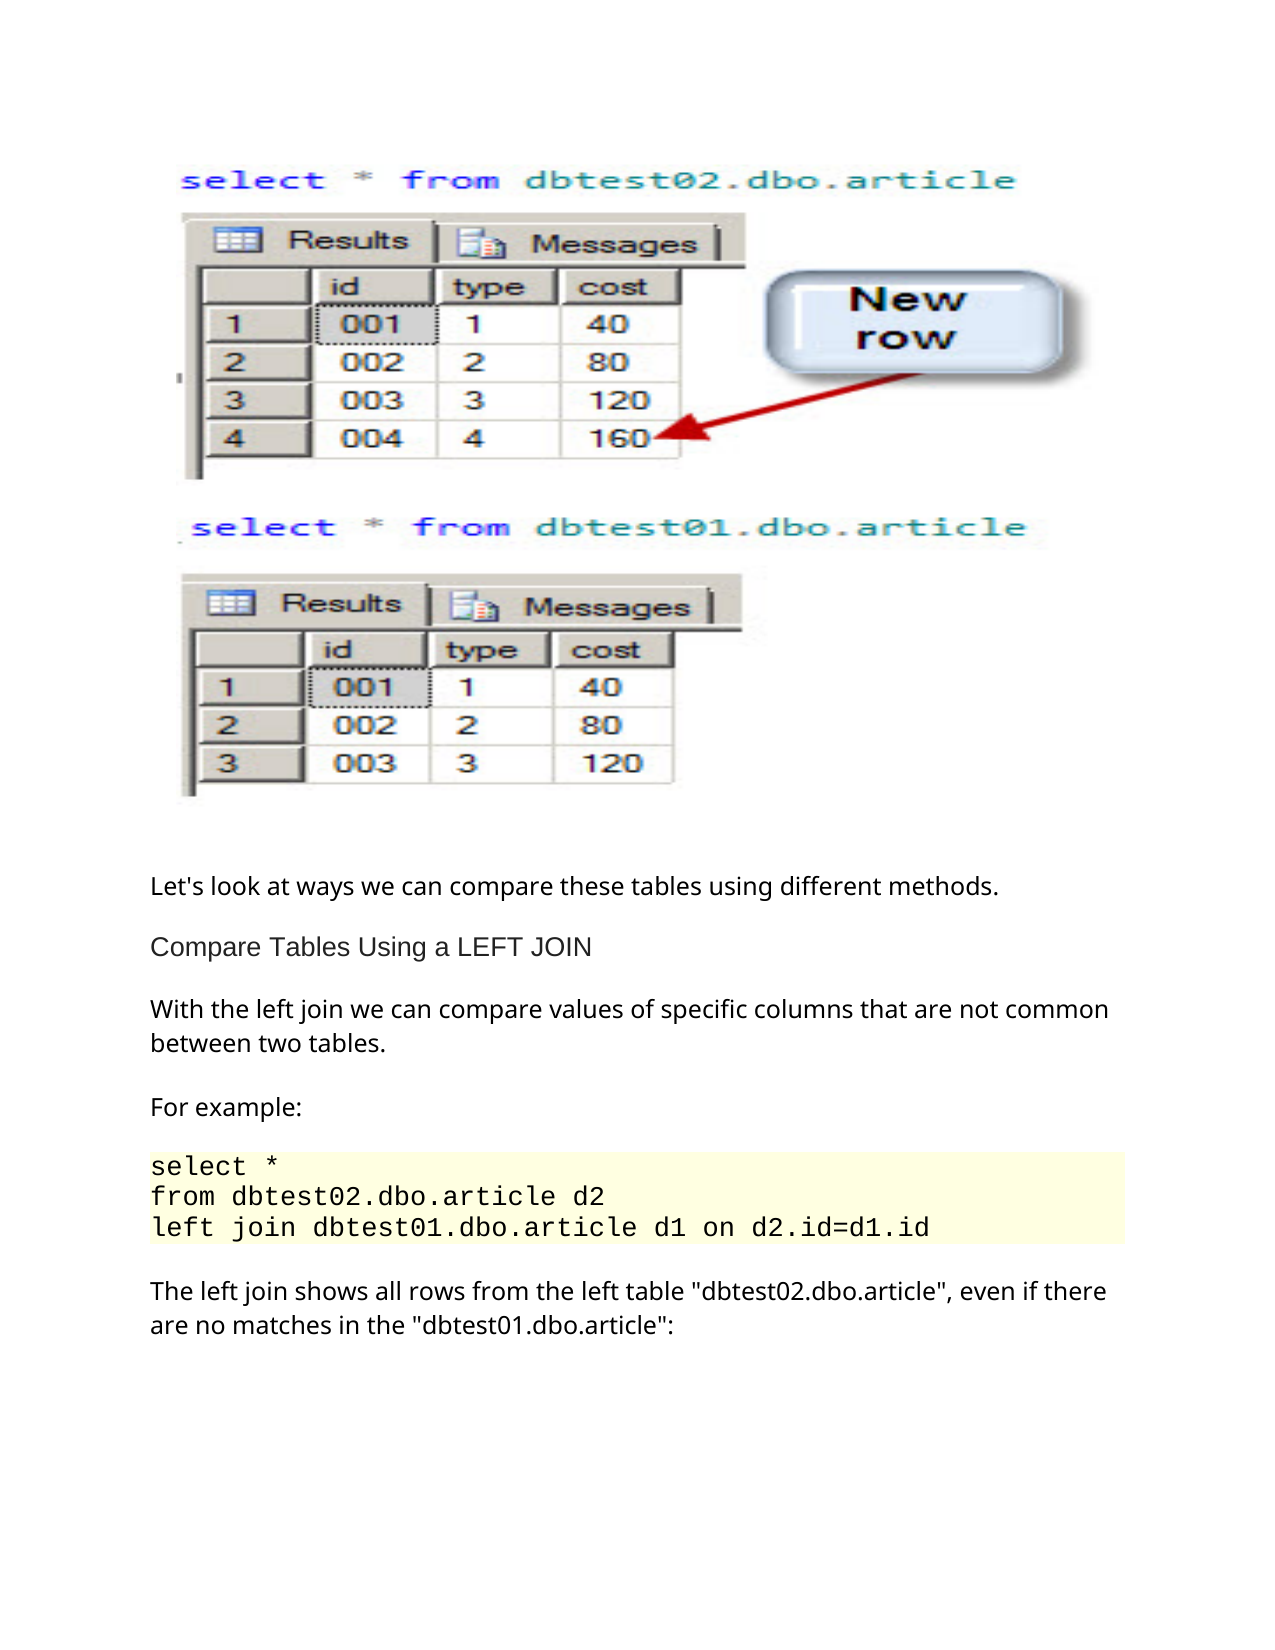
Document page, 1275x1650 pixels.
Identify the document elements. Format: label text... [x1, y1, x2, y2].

text from dbtest02.dbo.article d2 [150, 1183, 1125, 1214]
picture [176, 150, 1099, 839]
text The left join shows all rows from the left table "dbtest02.dbo.article", even if there are no matches in the "dbtest01.dbo.article": [150, 1274, 1125, 1342]
text select * [150, 1152, 1125, 1183]
text For example: [150, 1089, 1125, 1123]
text Let's look at ways we can compare these tables using different methods. [150, 868, 1125, 902]
text left join dbtest01.dbo.article d1 on d2.id=d1.id [150, 1214, 1125, 1244]
text With the left join we can compare values of specific columns that are not common between two tables. [150, 992, 1125, 1060]
subtitle Compare Tables Using a LEFT JOIN [150, 931, 1125, 963]
